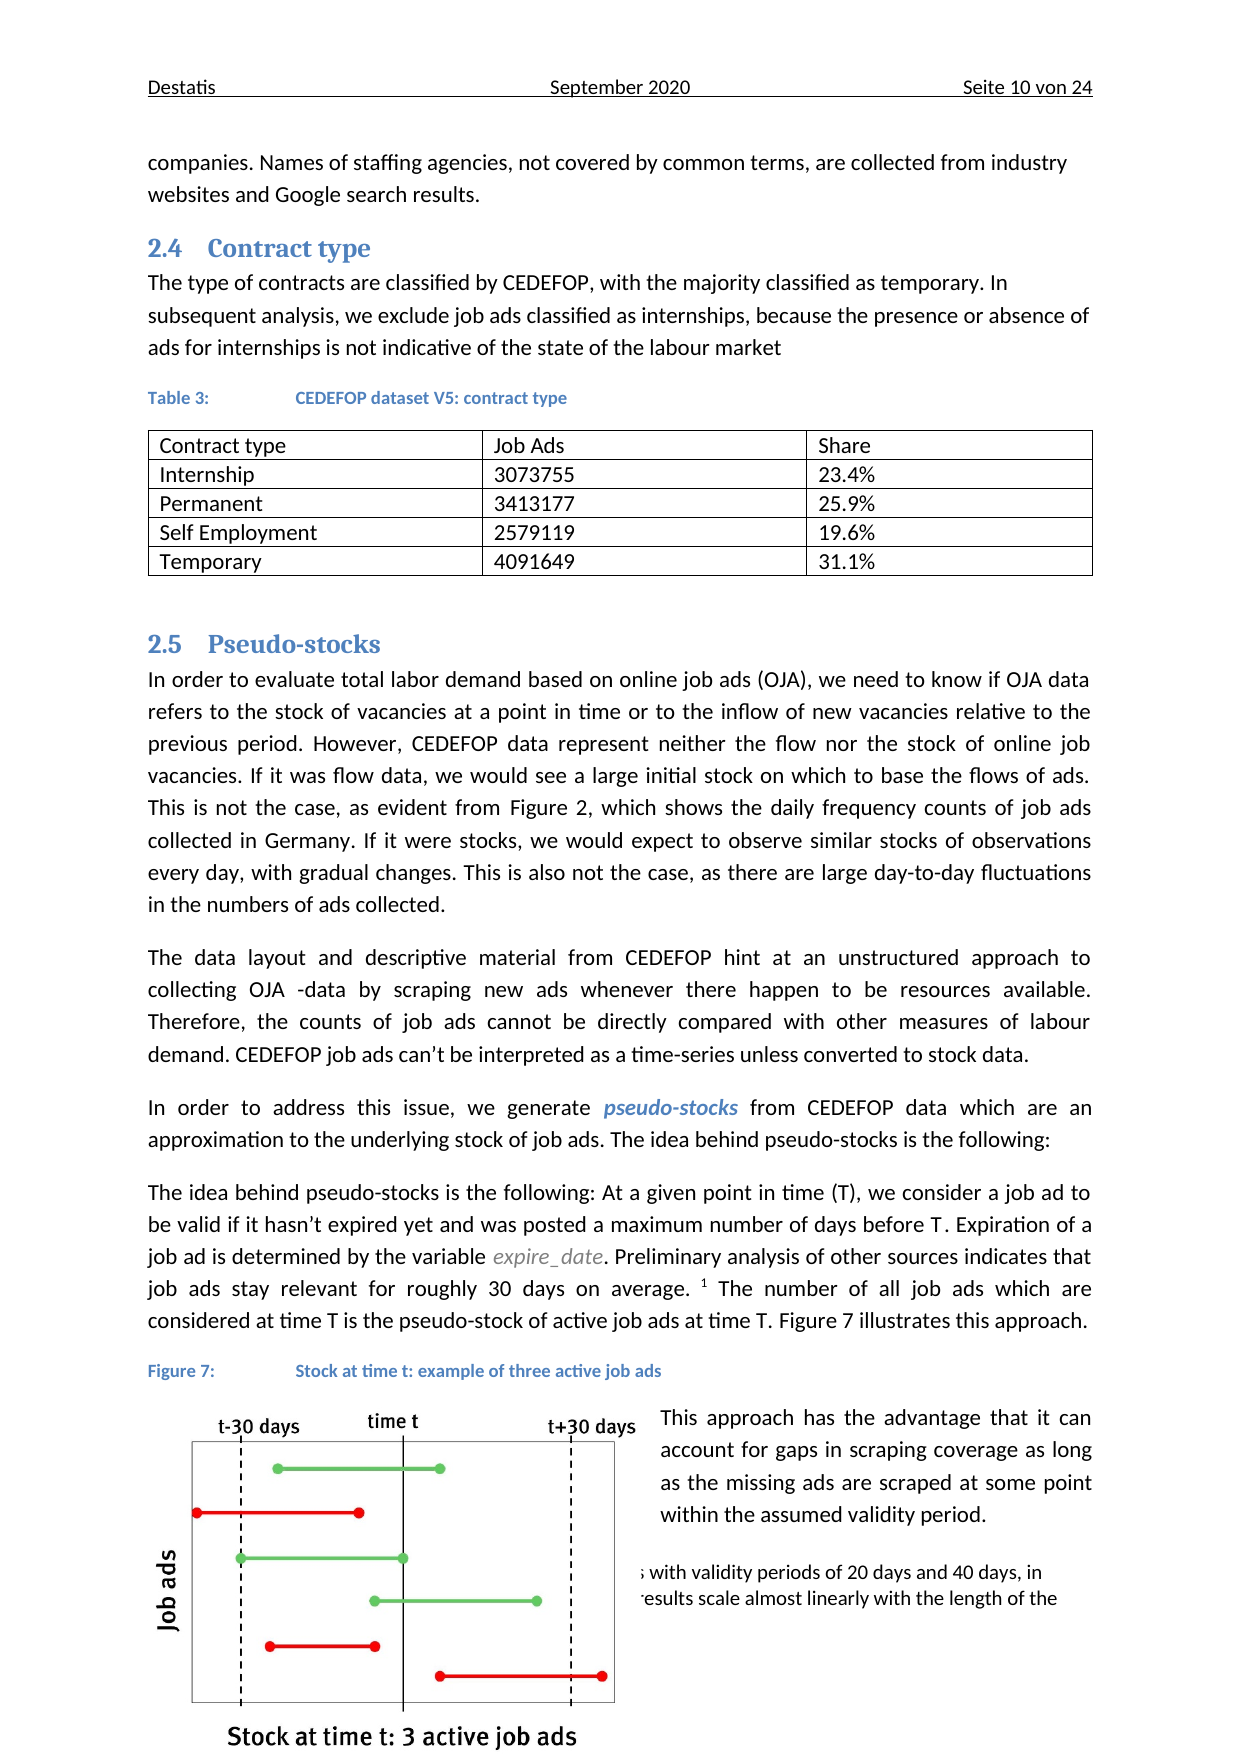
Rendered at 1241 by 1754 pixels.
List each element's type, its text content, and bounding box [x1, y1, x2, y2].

table_cell Internship [149, 460, 482, 488]
text The type of contracts are classified by CEDEFOP, with the majority classified as temporary. In subsequent analysis, we exclude job ads classified as internships, because the presence or absence of ads for internships is not indicative of the state of the labour market [148, 268, 1093, 361]
table_cell 25.9% [807, 489, 1092, 517]
table_cell 3413177 [483, 489, 806, 517]
text This approach has the advantage that it can account for gaps in scraping coverage as long as the missing ads are scraped at some point within the assumed validity period. [642, 1403, 1093, 1528]
table_cell 3073755 [483, 460, 806, 488]
table_cell 31.1% [807, 547, 1092, 575]
table_cell Temporary [149, 547, 482, 575]
text In order to evaluate total labor demand based on online job ads (OJA), we need to know if OJA data refers to the stock of vacancies at a point in time or to the inflow of new vacancies relative to the previous period. However, CEDEFOP data represent neither the flow nor the stock of online job vacancies. If it was flow data, we would see a large initial stock on which to base the flows of ads. This is not the case, as evident from Figure 2, which shows the daily frequency counts of job ads collected in Germany. If it were stocks, we would expect to observe similar stocks of observations every day, with gradual changes. This is also not the case, as there are large day-to-day fluctuations in the numbers of ads collected. [148, 665, 1093, 918]
text The data layout and descriptive material from CEDEFOP hint at an unstructured approach to collecting OJA -data by scraping new ads whenever there happen to be resources available. Therefore, the counts of job ads cannot be directly compared with other measures of labour demand. CEDEFOP job ads can’t be interpreted as a time-series unless converted to stock data. [148, 943, 1093, 1068]
subtitle Contract type [148, 233, 1093, 264]
table_cell Permanent [149, 489, 482, 517]
text In order to address this issue, we generate pseudo-stocks from CEDEFOP data which are an approximation to the underlying stock of job ads. The idea behind pseudo-stocks is the following: [148, 1093, 1093, 1153]
table_header Share [807, 431, 1092, 459]
table_cell 23.4% [807, 460, 1092, 488]
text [148, 148, 1093, 208]
table_cell Self Employment [149, 518, 482, 546]
table_cell 4091649 [483, 547, 806, 575]
text The idea behind pseudo-stocks is the following: At a given point in time (T), we consider a job ad to be valid if it hasn’t expired yet and was posted a maximum number of days before T. Expiration of a job ad is determined by the variable expire_date. Preliminary analysis of other sources indicates that job ads stay relevant for roughly 30 days on average. The number of all job ads which are considered at time T is the pseudo-stock of active job ads at time T. Figure 7 illustrates this approach. [148, 1178, 1093, 1335]
table_cell 2579119 [483, 518, 806, 546]
table_cell 19.6% [807, 518, 1092, 546]
table_header Contract type [149, 431, 482, 459]
picture [147, 1396, 642, 1754]
subtitle Pseudo-stocks [148, 629, 1093, 660]
table_header Job Ads [483, 431, 806, 459]
